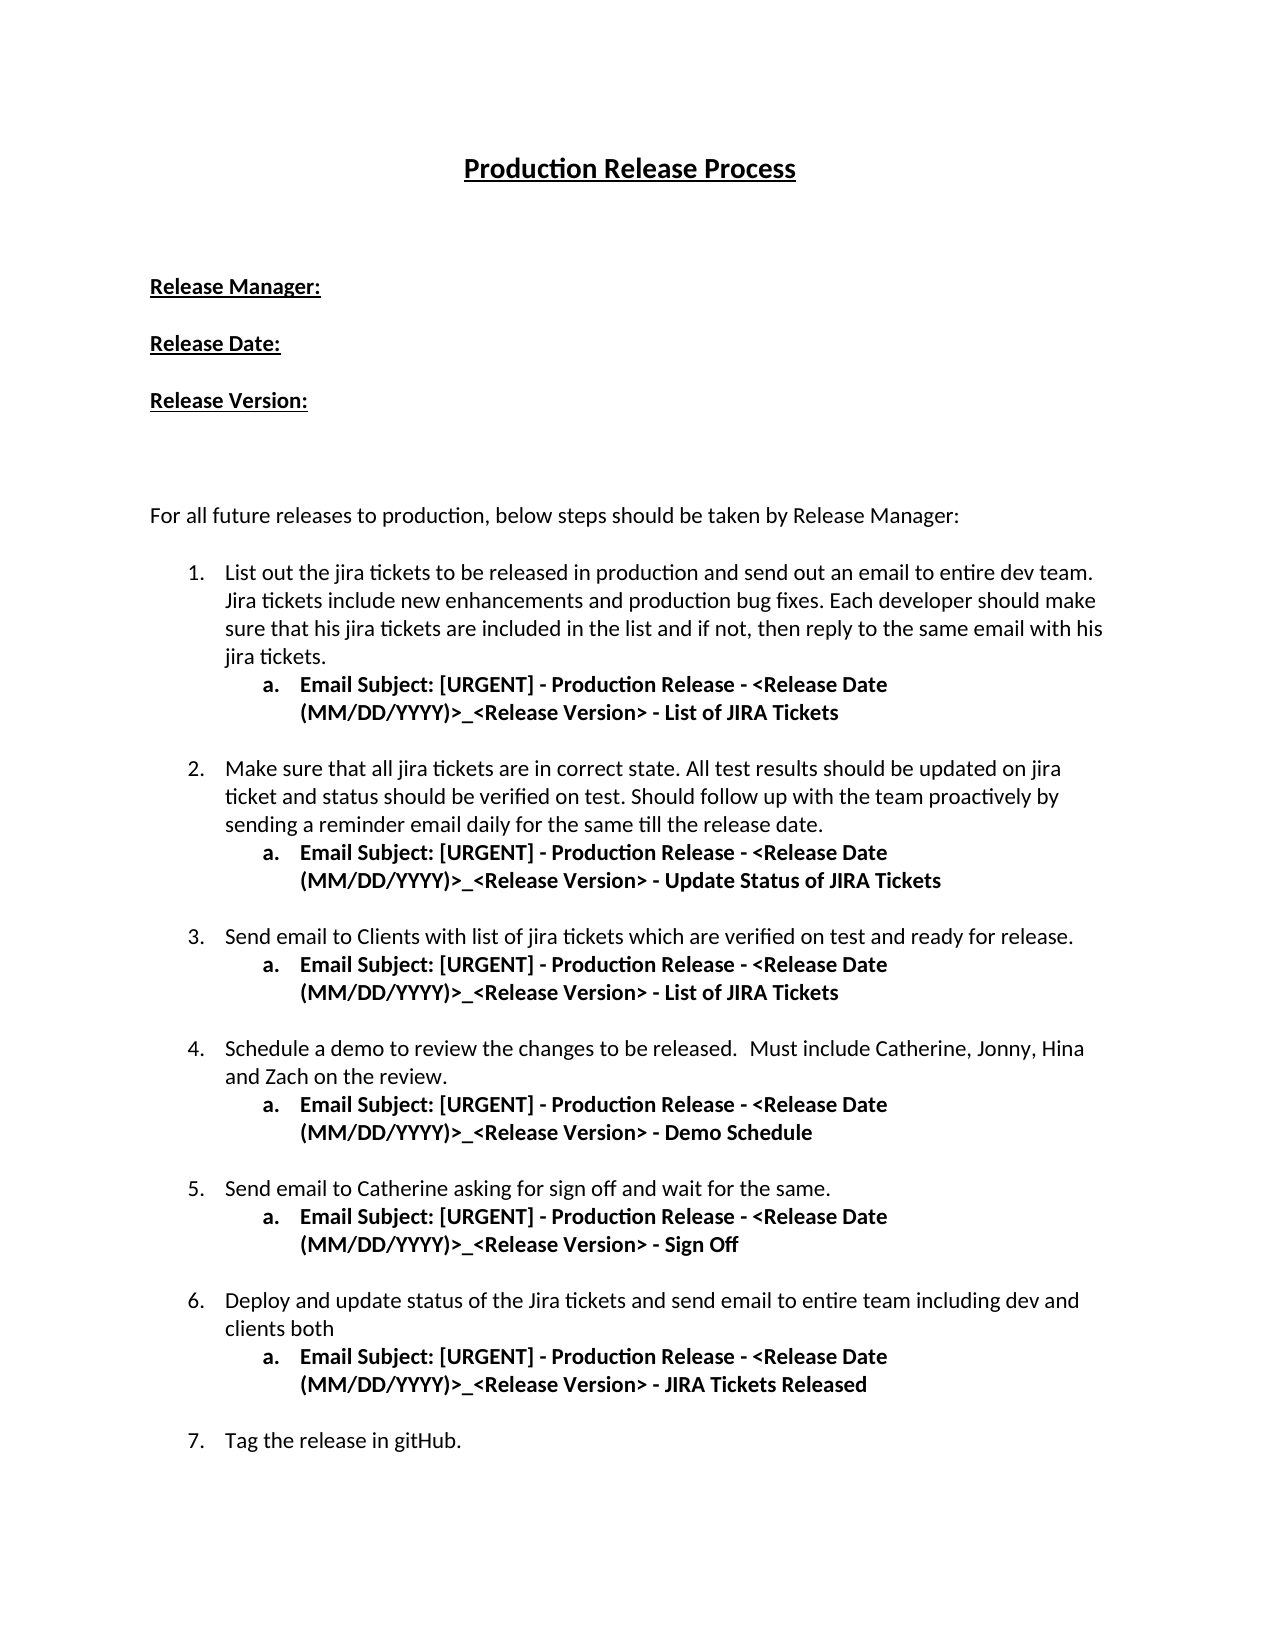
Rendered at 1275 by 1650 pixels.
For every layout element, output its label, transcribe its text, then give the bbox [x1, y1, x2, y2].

list Email Subject: [URGENT] - Production Release - <Release Date (MM/DD/YYYY)>_<Release Version> - List of JIRA Tickets [262, 950, 1110, 1006]
list Email Subject: [URGENT] - Production Release - <Release Date (MM/DD/YYYY)>_<Release Version> - Update Status of JIRA Tickets [262, 838, 1110, 894]
list Send email to Clients with list of jira tickets which are verified on test and ready for release. [187, 922, 1110, 950]
list Make sure that all jira tickets are in correct state. All test results should be updated on jira ticket and status should be verified on test. Should follow up with the team proactively by sending a reminder email daily for the same till the release date. [187, 754, 1110, 838]
list Deploy and update status of the Jira tickets and send email to entire team including dev and clients both [187, 1286, 1110, 1342]
text Release Version: [150, 386, 1110, 414]
list Email Subject: [URGENT] - Production Release - <Release Date (MM/DD/YYYY)>_<Release Version> - Demo Schedule [262, 1090, 1110, 1146]
list Schedule a demo to review the changes to be released. Must include Catherine, Jonny, Hina and Zach on the review. [187, 1034, 1110, 1090]
text Release Date: [150, 329, 1110, 357]
text Production Release Process [150, 150, 1110, 186]
text For all future releases to production, below steps should be taken by Release Manager: [150, 501, 1110, 529]
list Email Subject: [URGENT] - Production Release - <Release Date (MM/DD/YYYY)>_<Release Version> - Sign Off [262, 1202, 1110, 1258]
text Release Manager: [150, 272, 1110, 300]
list Email Subject: [URGENT] - Production Release - <Release Date (MM/DD/YYYY)>_<Release Version> - List of JIRA Tickets [262, 670, 1110, 726]
list Tag the release in gitHub. [187, 1427, 1110, 1454]
list Email Subject: [URGENT] - Production Release - <Release Date (MM/DD/YYYY)>_<Release Version> - JIRA Tickets Released [262, 1342, 1110, 1398]
list List out the jira tickets to be released in production and send out an email to entire dev team. Jira tickets include new enhancements and production bug fixes. Each developer should make sure that his jira tickets are included in the list and if not, then reply to the same email with his jira tickets. [187, 558, 1110, 670]
list Send email to Catherine asking for sign off and wait for the same. [187, 1174, 1110, 1202]
